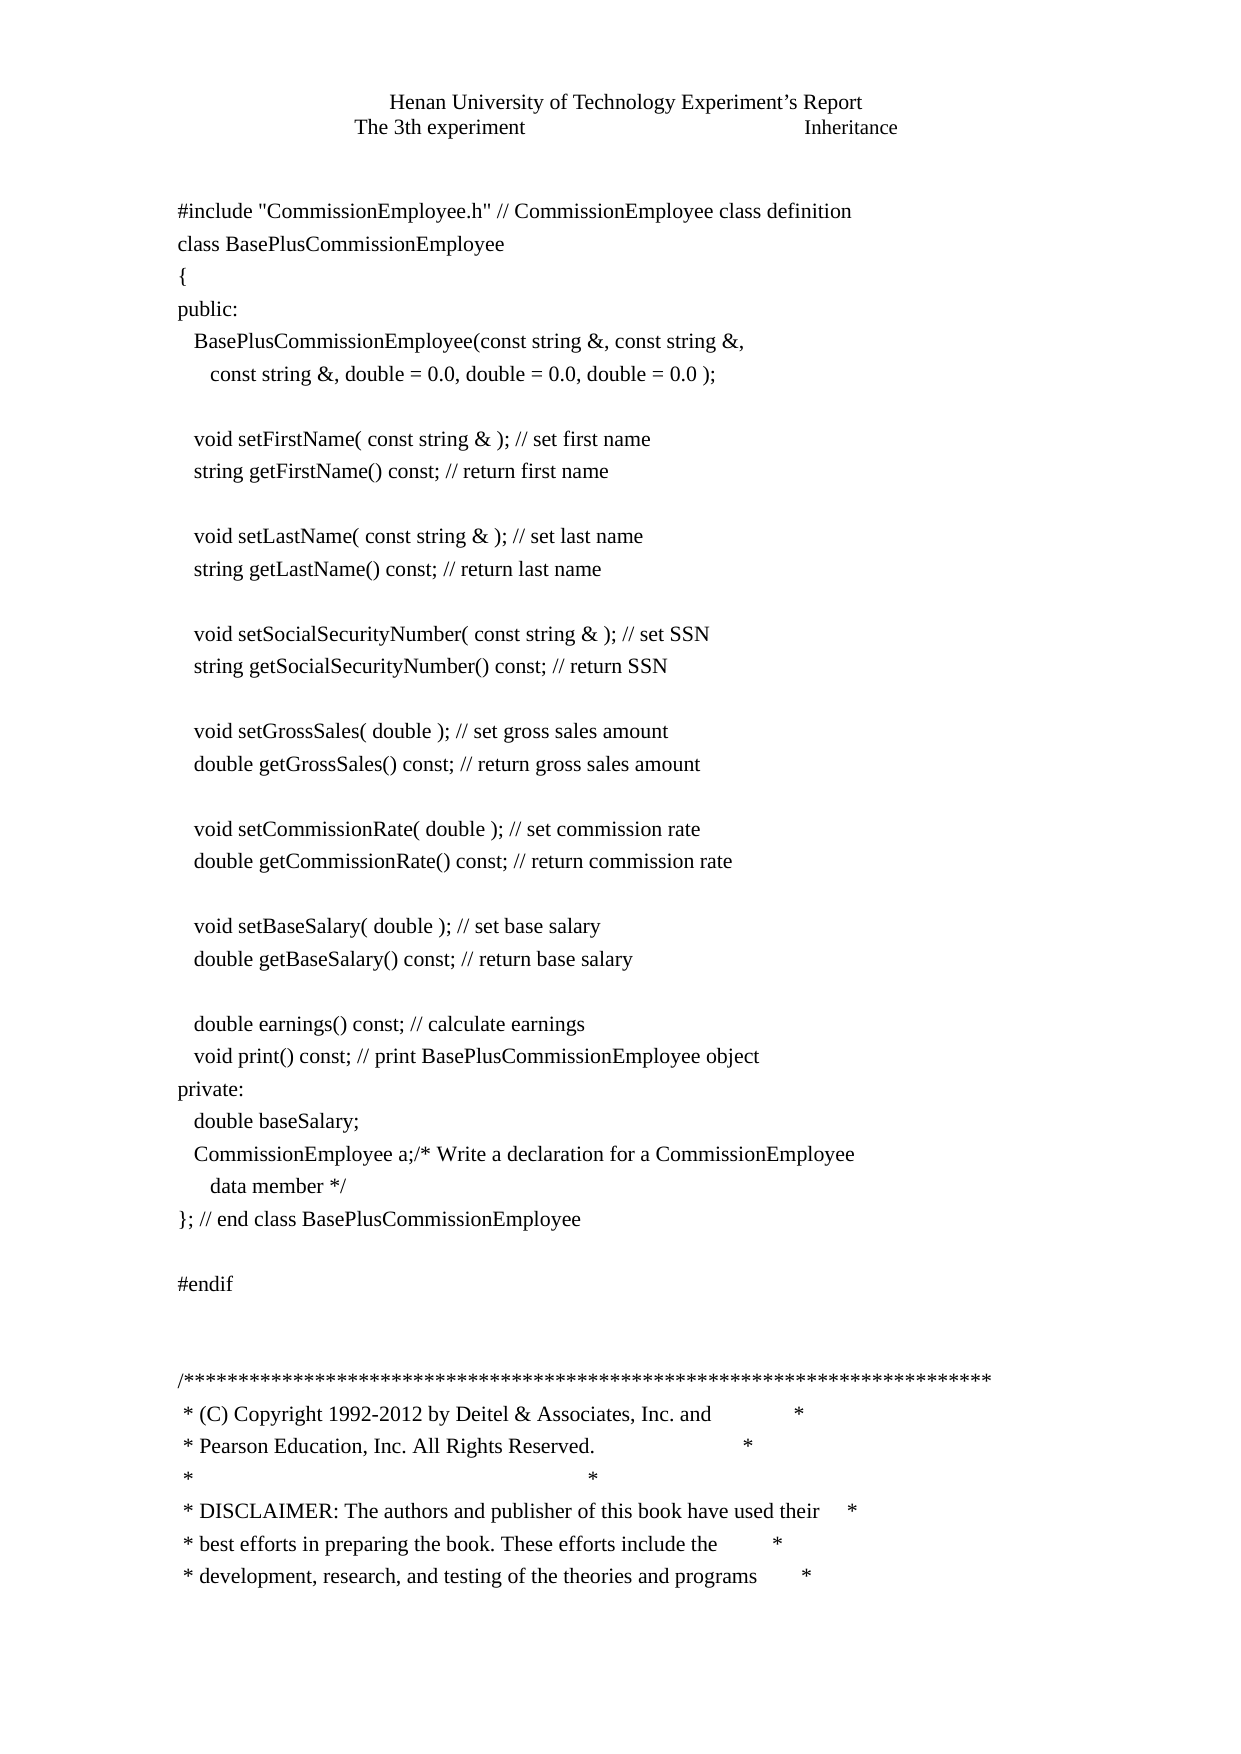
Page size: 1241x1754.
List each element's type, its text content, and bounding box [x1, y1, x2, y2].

text class BasePlusCommissionEmployee [177, 227, 1075, 259]
text void setSocialSecurityNumber( const string & ); // set SSN [177, 617, 1075, 649]
text public: [177, 292, 1075, 324]
text double getCommissionRate() const; // return commission rate [177, 844, 1075, 877]
text string getSocialSecurityNumber() const; // return SSN [177, 649, 1075, 682]
text * (C) Copyright 1992-2012 by Deitel & Associates, Inc. and * [177, 1397, 1075, 1429]
text void setLastName( const string & ); // set last name [177, 519, 1075, 552]
text void print() const; // print BasePlusCommissionEmployee object [177, 1039, 1075, 1072]
text const string &, double = 0.0, double = 0.0, double = 0.0 ); [177, 357, 1075, 389]
text string getFirstName() const; // return first name [177, 454, 1075, 487]
text double getBaseSalary() const; // return base salary [177, 942, 1075, 974]
text }; // end class BasePlusCommissionEmployee [177, 1202, 1075, 1234]
text string getLastName() const; // return last name [177, 552, 1075, 584]
text void setBaseSalary( double ); // set base salary [177, 909, 1075, 942]
text void setGrossSales( double ); // set gross sales amount [177, 714, 1075, 747]
text private: [177, 1072, 1075, 1104]
text void setCommissionRate( double ); // set commission rate [177, 812, 1075, 844]
text CommissionEmployee a;/* Write a declaration for a CommissionEmployee [177, 1137, 1075, 1169]
text * Pearson Education, Inc. All Rights Reserved. * [177, 1429, 1075, 1462]
text * DISCLAIMER: The authors and publisher of this book have used their * [177, 1494, 1075, 1527]
text double baseSalary; [177, 1104, 1075, 1137]
text BasePlusCommissionEmployee(const string &, const string &, [177, 324, 1075, 357]
text void setFirstName( const string & ); // set first name [177, 422, 1075, 454]
text * best efforts in preparing the book. These efforts include the * [177, 1527, 1075, 1559]
text data member */ [177, 1169, 1075, 1202]
text #endif [177, 1267, 1075, 1299]
text * development, research, and testing of the theories and programs * [177, 1559, 1075, 1592]
text #include "CommissionEmployee.h" // CommissionEmployee class definition [177, 194, 1075, 227]
text { [177, 259, 1075, 292]
text double getGrossSales() const; // return gross sales amount [177, 747, 1075, 779]
text /************************************************************************** [177, 1364, 1075, 1397]
text double earnings() const; // calculate earnings [177, 1007, 1075, 1039]
text * * [177, 1462, 1075, 1494]
